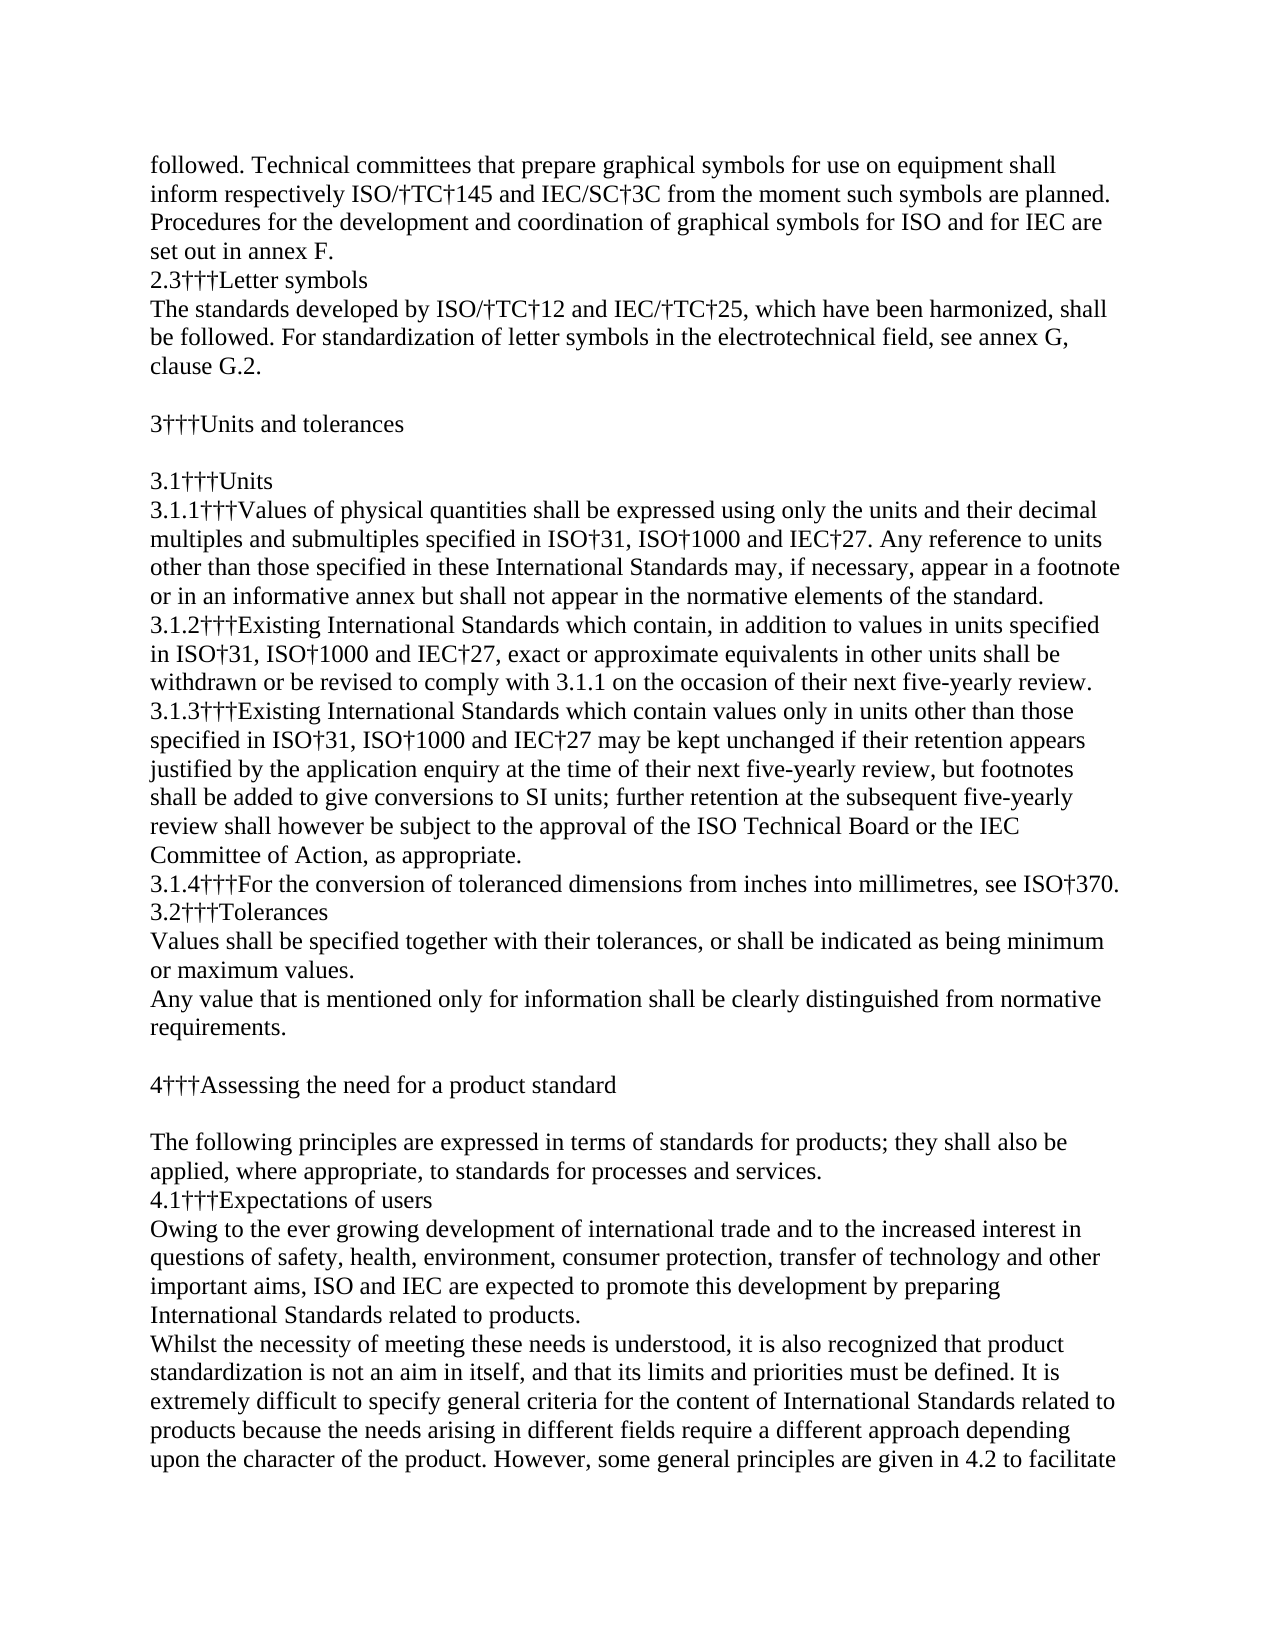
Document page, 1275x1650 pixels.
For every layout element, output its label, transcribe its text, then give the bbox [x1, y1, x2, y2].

text 2.3†††Letter symbols [150, 265, 1125, 294]
text Any value that is mentioned only for information shall be clearly distinguished from normative requirements. [150, 984, 1125, 1041]
text 3.1.1†††Values of physical quantities shall be expressed using only the units and their decimal multiples and submultiples specified in ISO†31, ISO†1000 and IEC†27. Any reference to units other than those specified in these International Standards may, if necessary, appear in a footnote or in an informative annex but shall not appear in the normative elements of the standard. [150, 495, 1125, 610]
text 4†††Assessing the need for a product standard [150, 1070, 1125, 1099]
text 3.1.3†††Existing International Standards which contain values only in units other than those specified in ISO†31, ISO†1000 and IEC†27 may be kept unchanged if their retention appears justified by the application enquiry at the time of their next five-yearly review, but footnotes shall be added to give conversions to SI units; further retention at the subsequent five-yearly review shall however be subject to the approval of the ISO Technical Board or the IEC Committee of Action, as appropriate. [150, 696, 1125, 869]
text Owing to the ever growing development of international trade and to the increased interest in questions of safety, health, environment, consumer protection, transfer of technology and other important aims, ISO and IEC are expected to promote this development by preparing International Standards related to products. [150, 1214, 1125, 1329]
text 3.1.4†††For the conversion of toleranced dimensions from inches into millimetres, see ISO†370. [150, 869, 1125, 897]
text 3.1†††Units [150, 466, 1125, 495]
text 4.1†††Expectations of users [150, 1185, 1125, 1214]
text 3.2†††Tolerances [150, 897, 1125, 926]
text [150, 1329, 1125, 1472]
text Values shall be specified together with their tolerances, or shall be indicated as being minimum or maximum values. [150, 926, 1125, 984]
text Procedures for the development and coordination of graphical symbols for ISO and for IEC are set out in annex F. [150, 207, 1125, 265]
text The standards developed by ISO/†TC†12 and IEC/†TC†25, which have been harmonized, shall be followed. For standardization of letter symbols in the electrotechnical field, see annex G, clause G.2. [150, 294, 1125, 380]
text 3.1.2†††Existing International Standards which contain, in addition to values in units specified in ISO†31, ISO†1000 and IEC†27, exact or approximate equivalents in other units shall be withdrawn or be revised to comply with 3.1.1 on the occasion of their next five-yearly review. [150, 610, 1125, 696]
text The following principles are expressed in terms of standards for products; they shall also be applied, where appropriate, to standards for processes and services. [150, 1127, 1125, 1185]
text 3†††Units and tolerances [150, 409, 1125, 437]
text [150, 150, 1125, 207]
